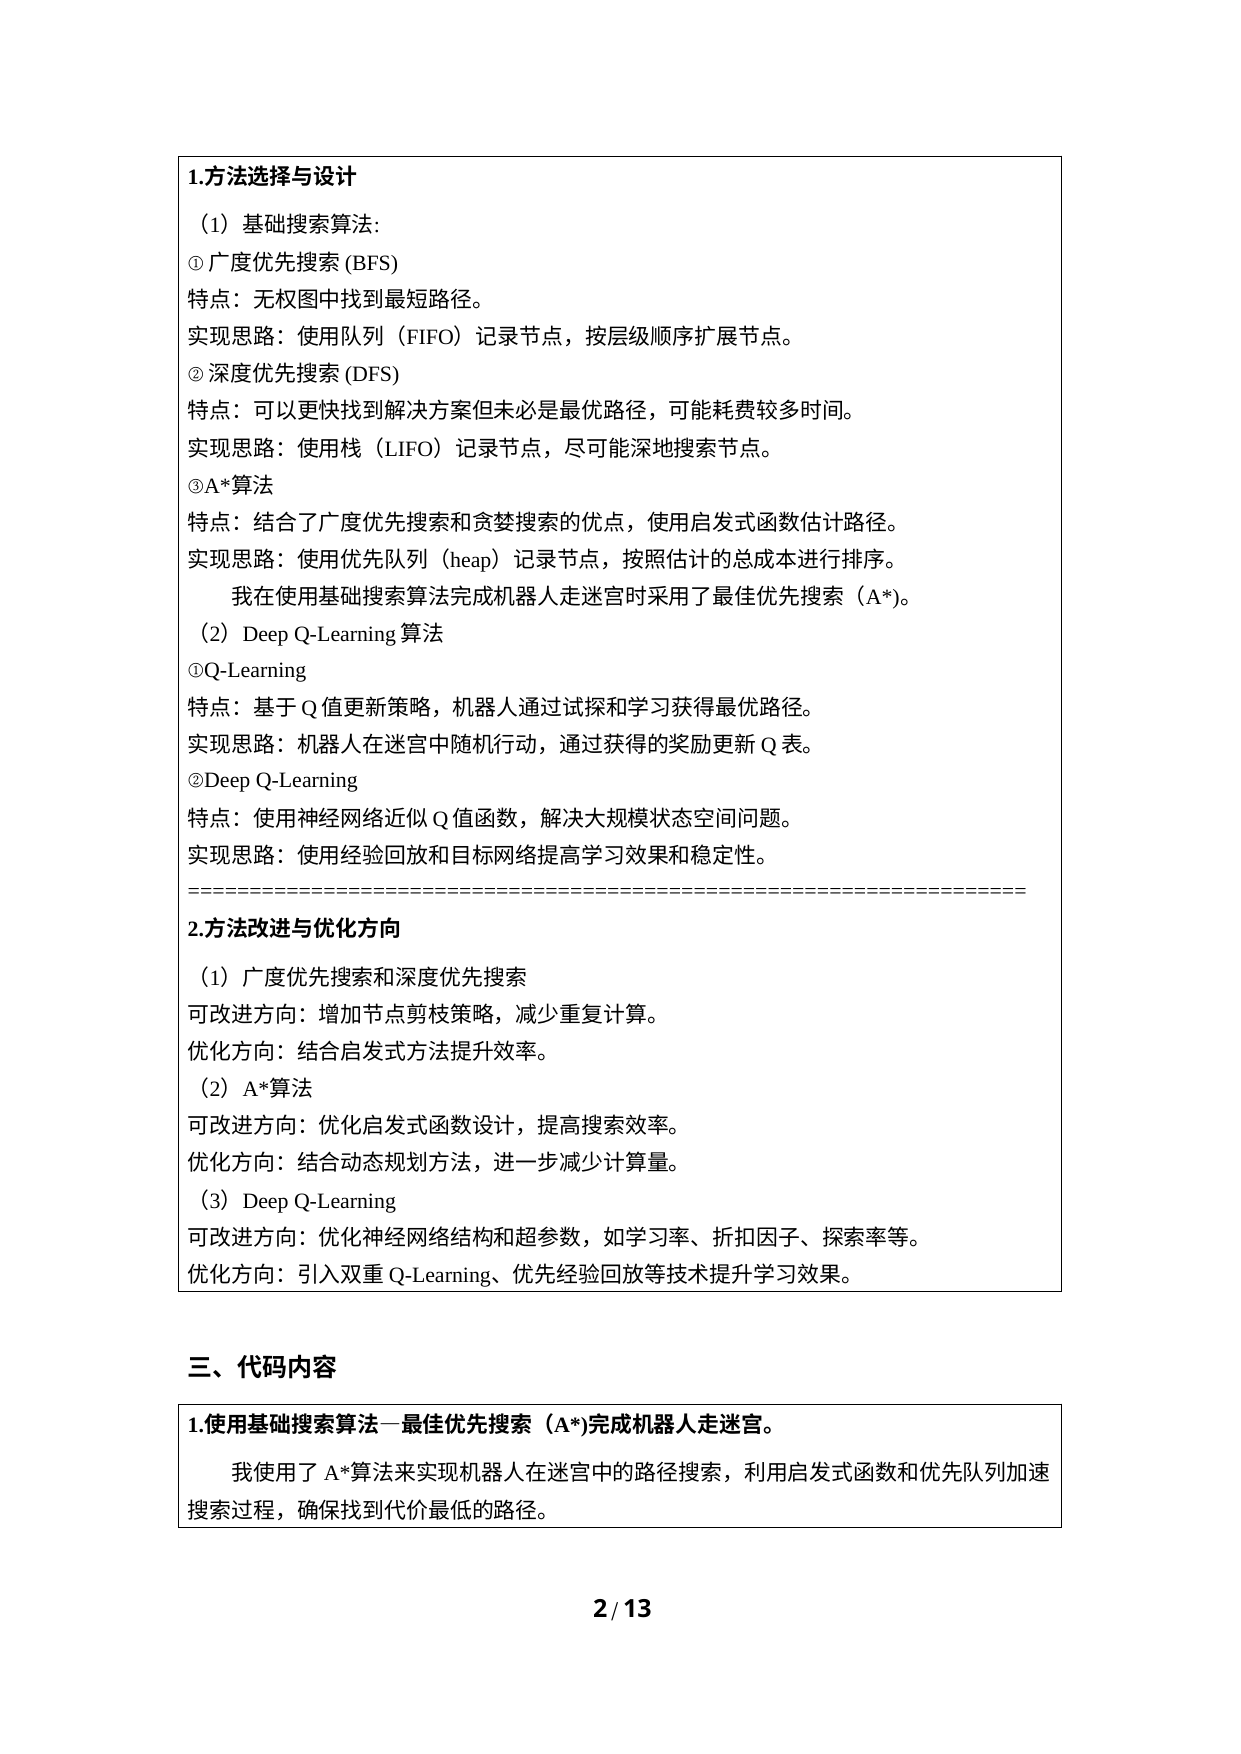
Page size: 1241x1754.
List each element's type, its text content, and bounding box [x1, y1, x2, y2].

text 实现思路：使用栈（LIFO）记录节点，尽可能深地搜索节点。 [179, 427, 1061, 463]
text （3）Deep Q-Learning [179, 1179, 1061, 1215]
text 1.使用基础搜索算法—最佳优先搜索（A*)完成机器人走迷宫。 [179, 1405, 1061, 1439]
text 可改进方向：优化启发式函数设计，提高搜索效率。 [179, 1105, 1061, 1140]
text 实现思路：使用优先队列（heap）记录节点，按照估计的总成本进行排序。 [179, 538, 1061, 574]
text 可改进方向：增加节点剪枝策略，减少重复计算。 [179, 993, 1061, 1029]
text （2）A*算法 [179, 1067, 1061, 1103]
text 优化方向：引入双重Q-Learning、优先经验回放等技术提升学习效果。 [179, 1253, 1061, 1291]
text 优化方向：结合动态规划方法，进一步减少计算量。 [179, 1142, 1061, 1177]
text 我使用了A*算法来实现机器人在迷宫中的路径搜索，利用启发式函数和优先队列加速搜索过程，确保找到代价最低的路径。 [179, 1452, 1061, 1527]
text 优化方向：结合启发式方法提升效率。 [179, 1030, 1061, 1066]
text ②Deep Q-Learning [179, 761, 1061, 796]
text （2）Deep Q-Learning算法 [179, 613, 1061, 648]
text ①广度优先搜索 (BFS) [179, 241, 1061, 277]
text 特点：可以更快找到解决方案但未必是最优路径，可能耗费较多时间。 [179, 390, 1061, 425]
text 1.方法选择与设计 [179, 157, 1061, 191]
text 2.方法改进与优化方向 [179, 908, 1061, 943]
text （1）基础搜索算法: [179, 204, 1061, 239]
text （1）广度优先搜索和深度优先搜索 [179, 956, 1061, 992]
text ②深度优先搜索 (DFS) [179, 353, 1061, 388]
text ③A*算法 [179, 464, 1061, 500]
text 特点：使用神经网络近似Q值函数，解决大规模状态空间问题。 [179, 797, 1061, 833]
text 实现思路：使用经验回放和目标网络提高学习效果和稳定性。 [179, 834, 1061, 870]
text 可改进方向：优化神经网络结构和超参数，如学习率、折扣因子、探索率等。 [179, 1216, 1061, 1252]
text 特点：结合了广度优先搜索和贪婪搜索的优点，使用启发式函数估计路径。 [179, 501, 1061, 537]
text 我在使用基础搜索算法完成机器人走迷宫时采用了最佳优先搜索（A*)。 [179, 576, 1061, 611]
text 三、代码内容 [187, 1333, 1053, 1398]
text ==================================================================== [179, 871, 1061, 907]
text 特点：基于Q值更新策略，机器人通过试探和学习获得最优路径。 [179, 686, 1061, 722]
text 特点：无权图中找到最短路径。 [179, 278, 1061, 314]
text 实现思路：使用队列（FIFO）记录节点，按层级顺序扩展节点。 [179, 315, 1061, 351]
text 实现思路：机器人在迷宫中随机行动，通过获得的奖励更新Q表。 [179, 723, 1061, 759]
text ①Q-Learning [179, 650, 1061, 686]
